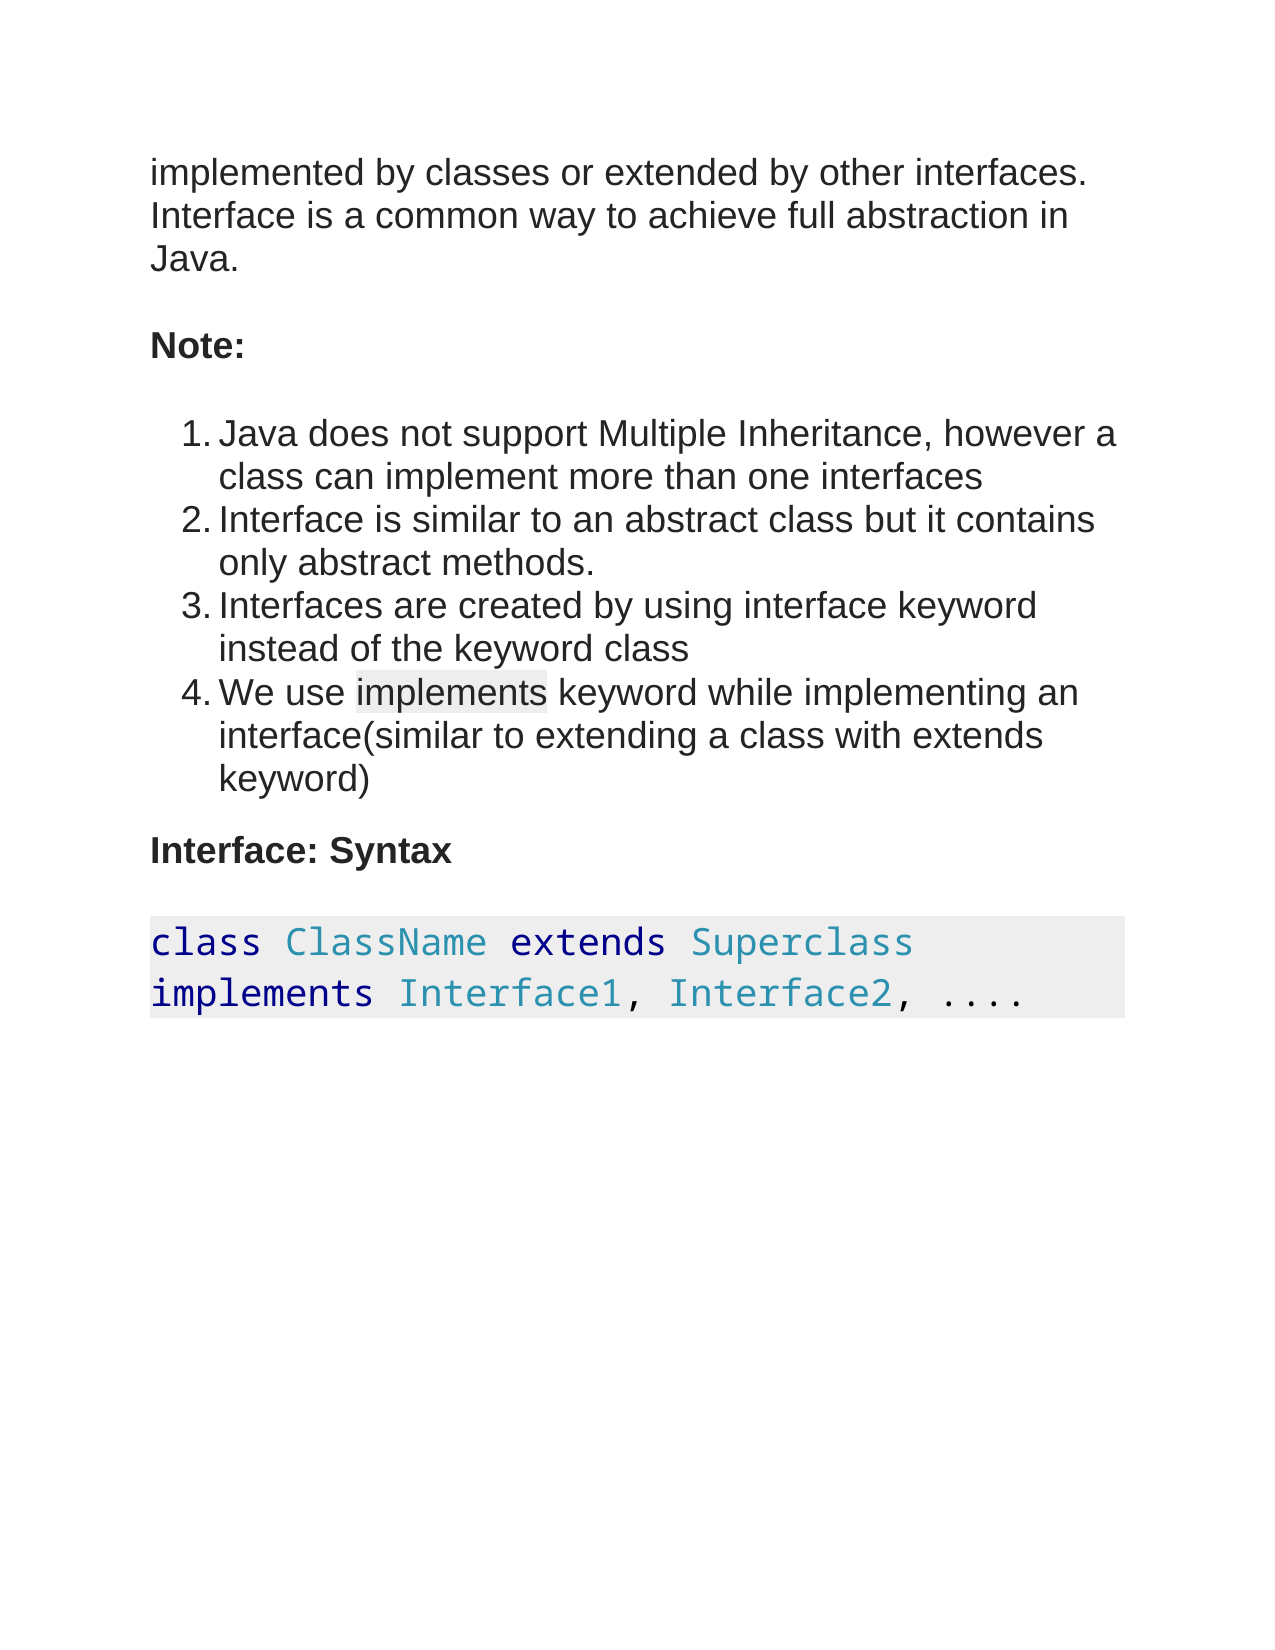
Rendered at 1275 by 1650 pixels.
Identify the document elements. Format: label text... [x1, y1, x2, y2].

list We use implements keyword while implementing an interface(similar to extending a class with extends keyword) [181, 670, 1125, 799]
list Java does not support Multiple Inheritance, however a class can implement more than one interfaces [181, 411, 1125, 497]
list Interfaces are created by using interface keyword instead of the keyword class [181, 583, 1125, 670]
list Interface is similar to an abstract class but it contains only abstract methods. [181, 497, 1125, 583]
text class ClassName extends Superclass implements Interface1, Interface2, .... [150, 916, 1125, 1018]
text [150, 150, 1125, 279]
text Interface: Syntax [150, 828, 1125, 871]
text Note: [150, 324, 1125, 367]
